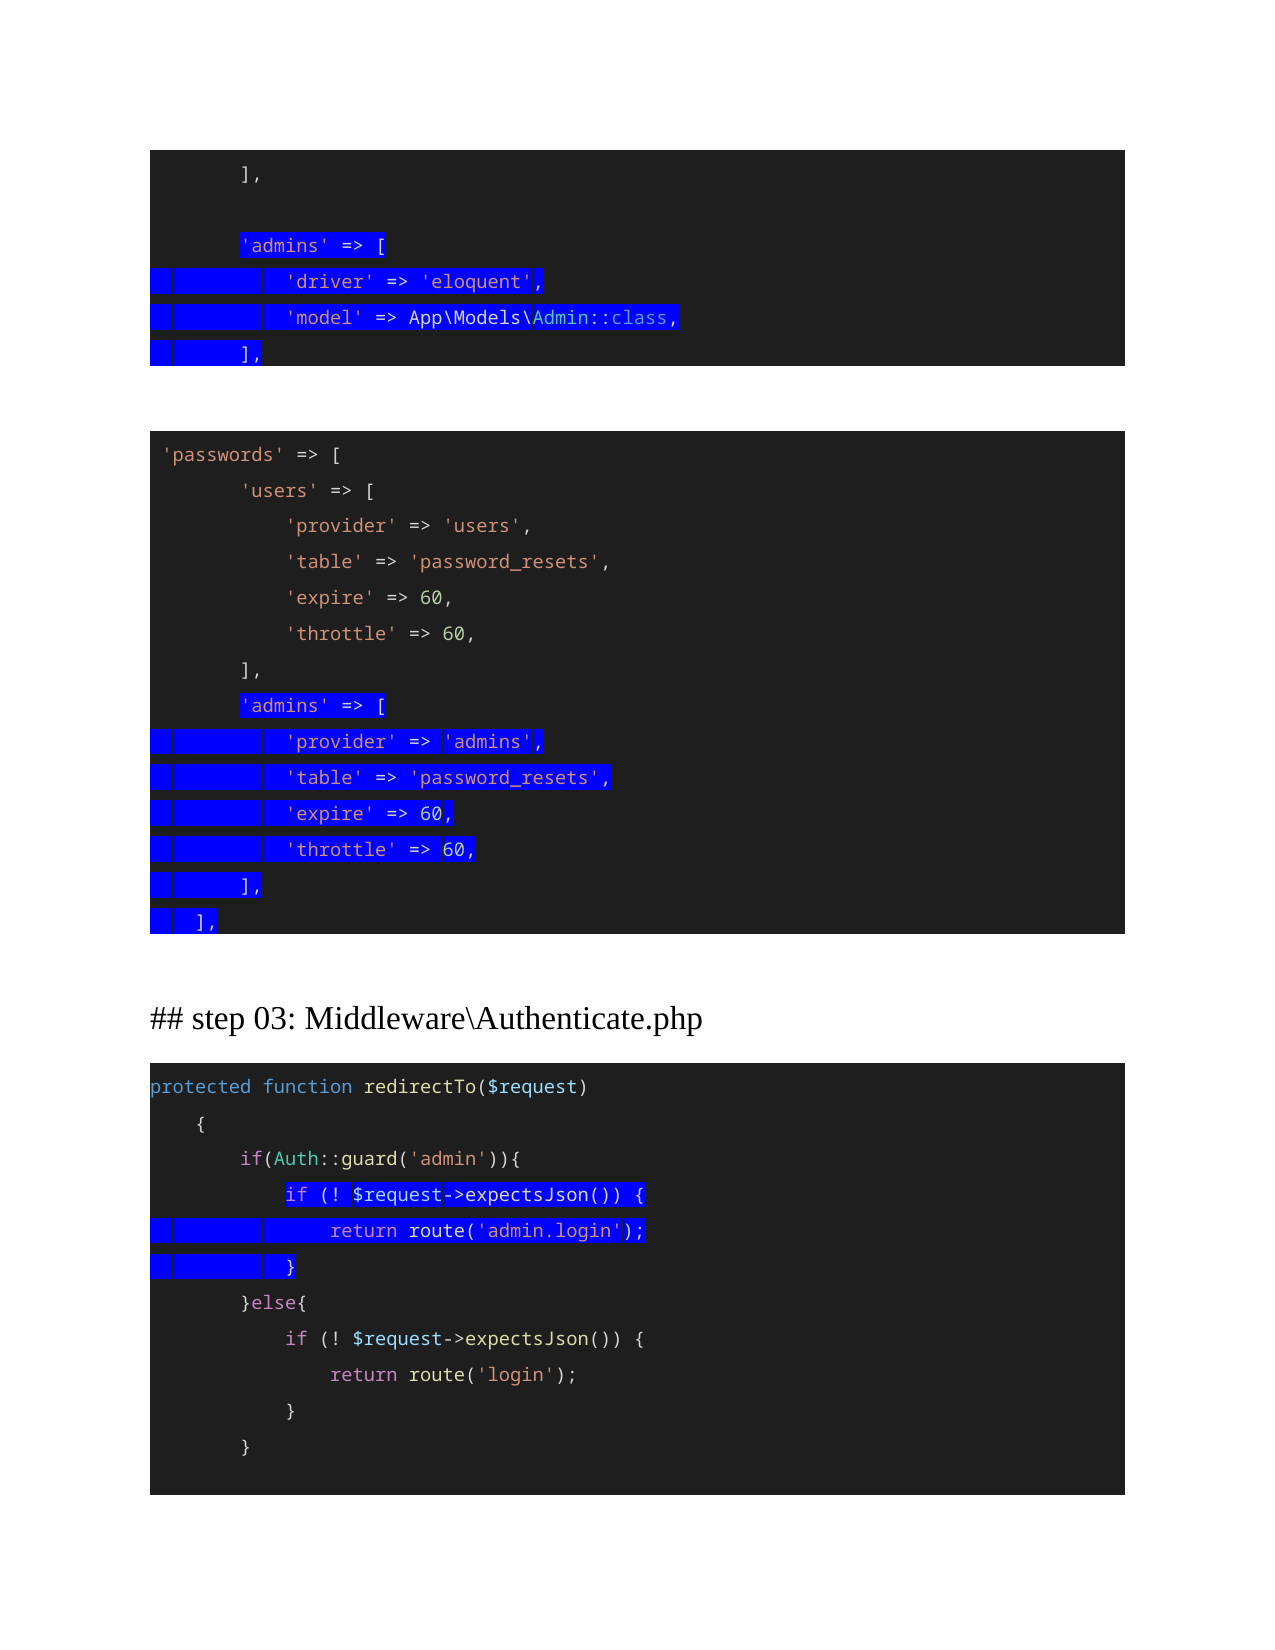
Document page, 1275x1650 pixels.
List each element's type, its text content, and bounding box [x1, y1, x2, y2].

text ], [150, 150, 1125, 186]
text 'passwords' => [ [150, 431, 1125, 466]
text ], [150, 898, 1125, 934]
text 'table' => 'password_resets', [150, 538, 1125, 574]
text 'provider' => 'admins', [150, 718, 1125, 754]
text 'expire' => 60, [150, 790, 1125, 826]
text if(Auth::guard('admin')){ [150, 1135, 1125, 1171]
text ], [150, 646, 1125, 682]
text { [150, 1099, 1125, 1135]
text 'expire' => 60, [150, 574, 1125, 610]
text ## step 03: Middleware\Authenticate.php [150, 998, 1125, 1037]
text return route('login'); [150, 1351, 1125, 1387]
text 'throttle' => 60, [150, 826, 1125, 862]
text ], [150, 330, 1125, 366]
text 'admins' => [ [150, 222, 1125, 258]
text 'driver' => 'eloquent', [150, 258, 1125, 294]
text 'table' => 'password_resets', [150, 754, 1125, 790]
text ], [150, 862, 1125, 898]
text 'users' => [ [150, 466, 1125, 502]
text 'throttle' => 60, [150, 610, 1125, 646]
text if (! $request->expectsJson()) { [150, 1171, 1125, 1207]
text return route('admin.login'); [150, 1207, 1125, 1243]
text 'model' => App\Models\Admin::class, [150, 294, 1125, 330]
text }else{ [150, 1279, 1125, 1315]
text } [150, 1243, 1125, 1279]
text 'admins' => [ [150, 682, 1125, 718]
text if (! $request->expectsJson()) { [150, 1315, 1125, 1351]
text 'provider' => 'users', [150, 502, 1125, 538]
text } [150, 1423, 1125, 1459]
text } [150, 1387, 1125, 1423]
text protected function redirectTo($request) [150, 1063, 1125, 1099]
